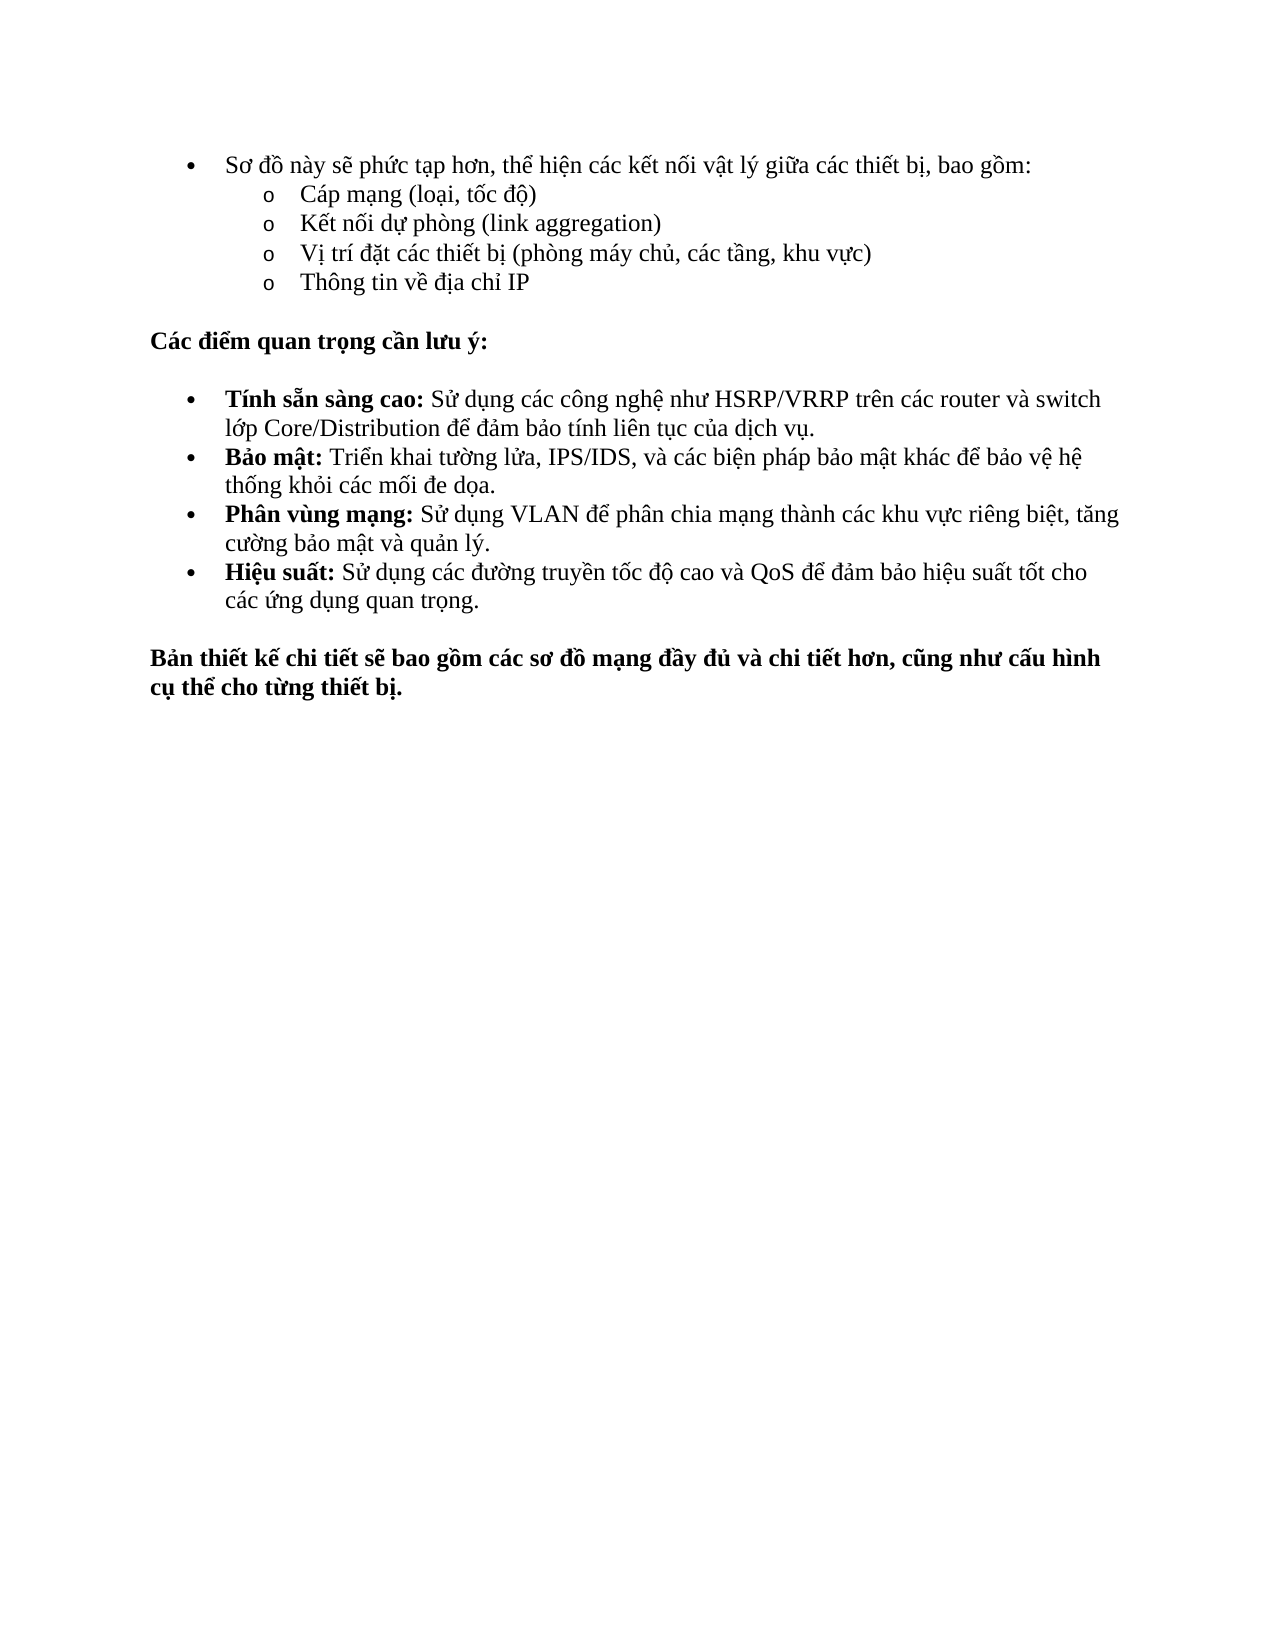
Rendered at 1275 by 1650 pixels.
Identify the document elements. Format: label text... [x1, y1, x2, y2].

list Vị trí đặt các thiết bị (phòng máy chủ, các tầng, khu vực) [262, 238, 1125, 267]
list Phân vùng mạng: Sử dụng VLAN để phân chia mạng thành các khu vực riêng biệt, tăng cường bảo mật và quản lý. [187, 499, 1125, 557]
list Kết nối dự phòng (link aggregation) [262, 208, 1125, 238]
list Cáp mạng (loại, tốc độ) [262, 179, 1125, 208]
text Các điểm quan trọng cần lưu ý: [150, 326, 1125, 355]
list Tính sẵn sàng cao: Sử dụng các công nghệ như HSRP/VRRP trên các router và switch lớp Core/Distribution để đảm bảo tính liên tục của dịch vụ. [187, 384, 1125, 442]
list Thông tin về địa chỉ IP [262, 267, 1125, 297]
list Sơ đồ này sẽ phức tạp hơn, thể hiện các kết nối vật lý giữa các thiết bị, bao gồm: [187, 150, 1125, 179]
list Bảo mật: Triển khai tường lửa, IPS/IDS, và các biện pháp bảo mật khác để bảo vệ hệ thống khỏi các mối đe dọa. [187, 442, 1125, 499]
text Bản thiết kế chi tiết sẽ bao gồm các sơ đồ mạng đầy đủ và chi tiết hơn, cũng như cấu hình cụ thể cho từng thiết bị. [150, 643, 1125, 701]
list Hiệu suất: Sử dụng các đường truyền tốc độ cao và QoS để đảm bảo hiệu suất tốt cho các ứng dụng quan trọng. [187, 557, 1125, 614]
